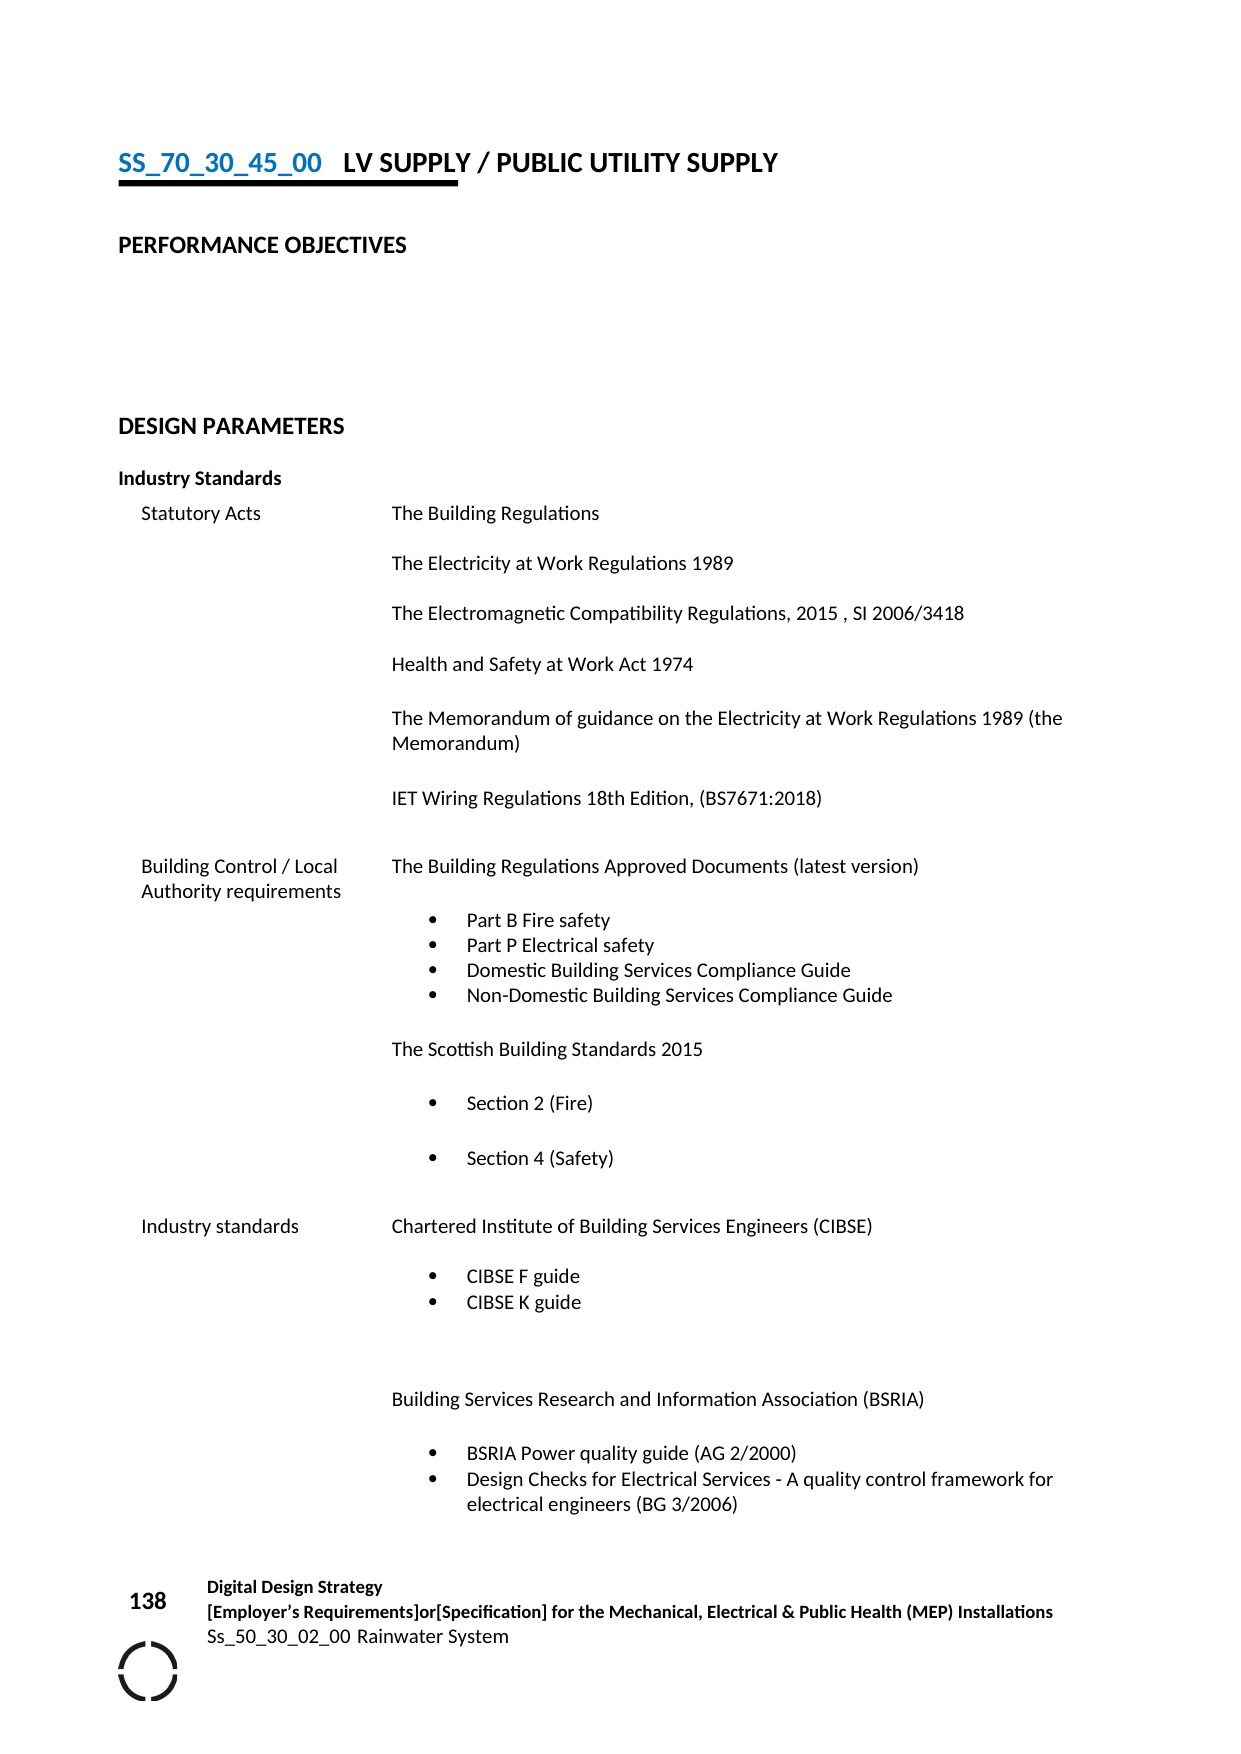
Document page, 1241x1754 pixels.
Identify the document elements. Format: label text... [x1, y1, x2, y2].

subtitle Industry Standards [118, 466, 1063, 491]
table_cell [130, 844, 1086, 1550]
subtitle PERFORMANCE OBJECTIVES [118, 229, 1063, 259]
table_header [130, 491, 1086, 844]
subtitle Ss_70_30_45_00 LV Supply / Public Utility Supply [118, 148, 1063, 179]
subtitle DESIGN PARAMETERS [118, 410, 1063, 441]
